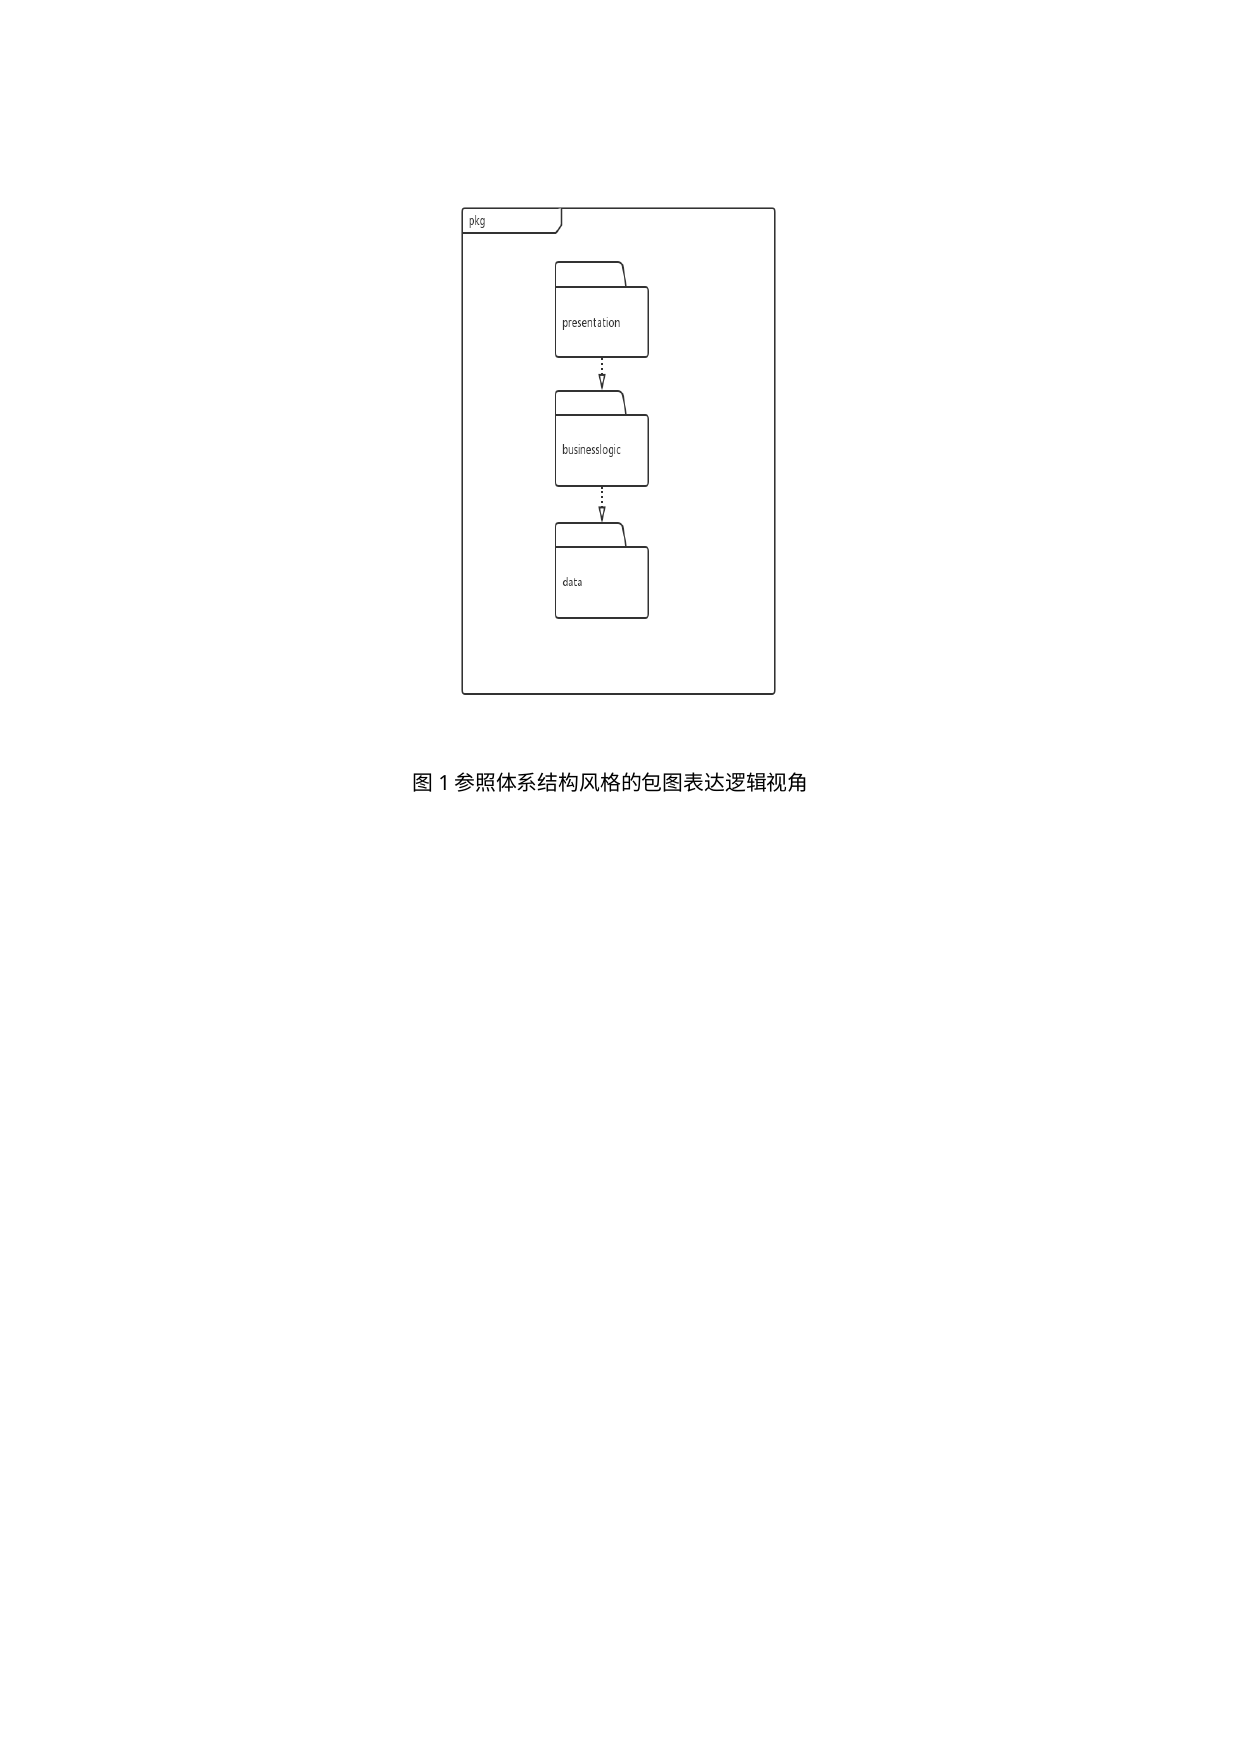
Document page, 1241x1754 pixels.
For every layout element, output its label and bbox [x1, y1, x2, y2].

picture [428, 162, 797, 725]
